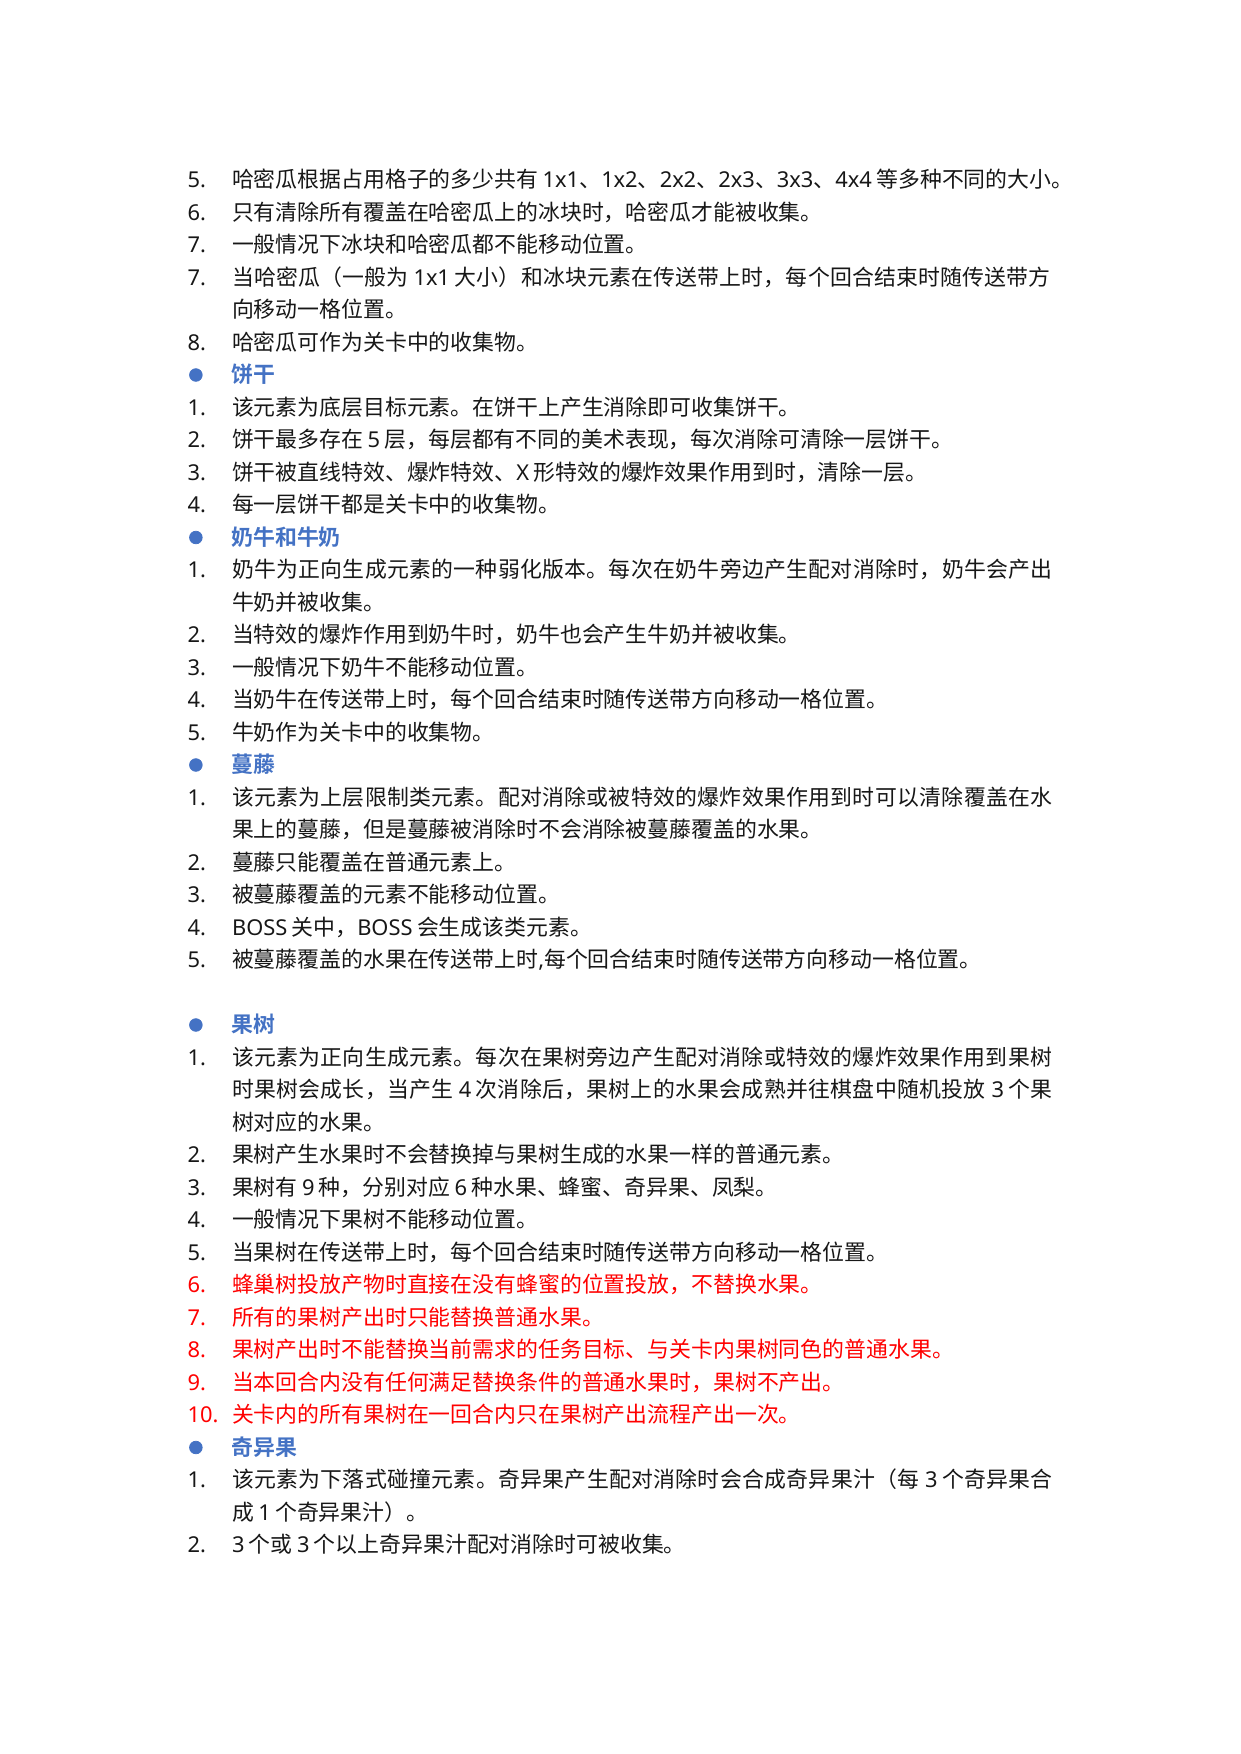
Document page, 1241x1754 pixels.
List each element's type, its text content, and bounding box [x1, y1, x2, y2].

list 奇异果 [187, 1429, 1053, 1462]
list 该元素为正向生成元素。每次在果树旁边产生配对消除或特效的爆炸效果作用到果树时果树会成长，当产生4次消除后，果树上的水果会成熟并往棋盘中随机投放3个果树对应的水果。 [187, 1039, 1053, 1137]
list 奶牛为正向生成元素的一种弱化版本。每次在奶牛旁边产生配对消除时，奶牛会产出牛奶并被收集。 [187, 552, 1053, 617]
list 每一层饼干都是关卡中的收集物。 [187, 487, 1053, 519]
list 一般情况下果树不能移动位置。 [187, 1202, 1053, 1234]
list 所有的果树产出时只能替换普通水果。 [187, 1299, 1053, 1332]
list 果树有9种，分别对应6种水果、蜂蜜、奇异果、凤梨。 [187, 1169, 1053, 1202]
list 当特效的爆炸作用到奶牛时，奶牛也会产生牛奶并被收集。 [187, 617, 1053, 649]
list BOSS关中，BOSS会生成该类元素。 [187, 909, 1053, 942]
list 被蔓藤覆盖的元素不能移动位置。 [187, 877, 1053, 909]
list 哈密瓜可作为关卡中的收集物。 [187, 324, 1053, 357]
list 果树 [187, 1007, 1053, 1039]
list 该元素为下落式碰撞元素。奇异果产生配对消除时会合成奇异果汁（每3个奇异果合成1个奇异果汁）。 [187, 1462, 1053, 1527]
list 蔓藤只能覆盖在普通元素上。 [187, 844, 1053, 877]
list 果树产出时不能替换当前需求的任务目标、与关卡内果树同色的普通水果。 [187, 1332, 1053, 1364]
list 3个或3个以上奇异果汁配对消除时可被收集。 [187, 1527, 1053, 1559]
list 只有清除所有覆盖在哈密瓜上的冰块时，哈密瓜才能被收集。 [187, 194, 1053, 227]
list 当奶牛在传送带上时，每个回合结束时随传送带方向移动一格位置。 [187, 682, 1053, 714]
list 当哈密瓜（一般为1x1大小）和冰块元素在传送带上时，每个回合结束时随传送带方向移动一格位置。 [187, 259, 1053, 324]
list 饼干 [187, 357, 1053, 389]
list 一般情况下冰块和哈密瓜都不能移动位置。 [187, 227, 1053, 259]
list 饼干最多存在5层，每层都有不同的美术表现，每次消除可清除一层饼干。 [187, 422, 1053, 454]
list 一般情况下奶牛不能移动位置。 [187, 649, 1053, 682]
list 关卡内的所有果树在一回合内只在果树产出流程产出一次。 [187, 1397, 1053, 1429]
list 蜂巢树投放产物时直接在没有蜂蜜的位置投放，不替换水果。 [187, 1267, 1053, 1299]
list 该元素为底层目标元素。在饼干上产生消除即可收集饼干。 [187, 389, 1053, 422]
list 当果树在传送带上时，每个回合结束时随传送带方向移动一格位置。 [187, 1234, 1053, 1267]
list 该元素为上层限制类元素。配对消除或被特效的爆炸效果作用到时可以清除覆盖在水果上的蔓藤，但是蔓藤被消除时不会消除被蔓藤覆盖的水果。 [187, 779, 1053, 844]
list 奶牛和牛奶 [187, 519, 1053, 552]
list 牛奶作为关卡中的收集物。 [187, 714, 1053, 747]
list 蔓藤 [187, 747, 1053, 779]
list 果树产生水果时不会替换掉与果树生成的水果一样的普通元素。 [187, 1137, 1053, 1169]
list 当本回合内没有任何满足替换条件的普通水果时，果树不产出。 [187, 1364, 1053, 1397]
list 哈密瓜根据占用格子的多少共有1x1、1x2、2x2、2x3、3x3、4x4等多种不同的大小。 [187, 162, 1053, 194]
list 被蔓藤覆盖的水果在传送带上时,每个回合结束时随传送带方向移动一格位置。 [187, 942, 1053, 974]
list 饼干被直线特效、爆炸特效、X形特效的爆炸效果作用到时，清除一层。 [187, 454, 1053, 487]
